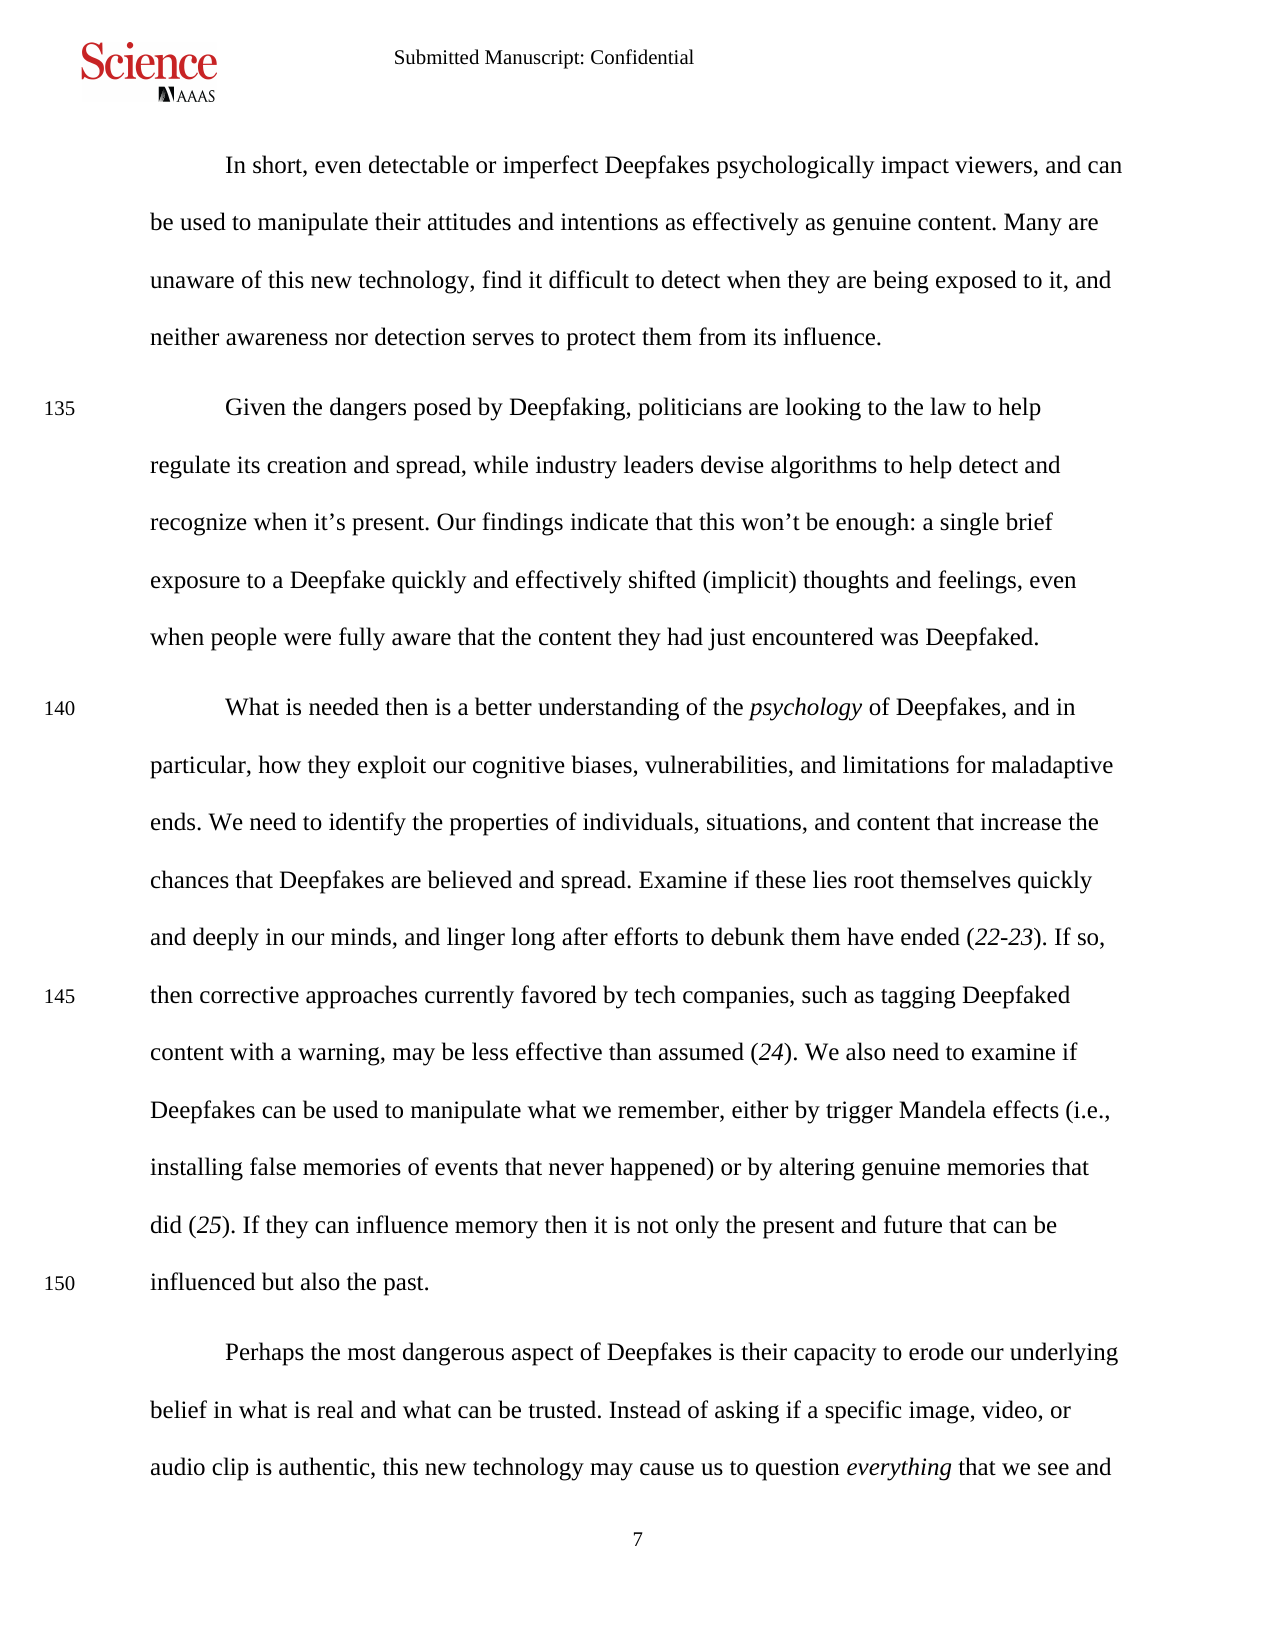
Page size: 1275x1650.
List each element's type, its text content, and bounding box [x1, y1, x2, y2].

text Given the dangers posed by Deepfaking, politicians are looking to the law to help regulate its creation and spread, while industry leaders devise algorithms to help detect and recognize when it’s present. Our findings indicate that this won’t be enough: a single brief exposure to a Deepfake quickly and effectively shifted (implicit) thoughts and feelings, even when people were fully aware that the content they had just encountered was Deepfaked. [150, 392, 1125, 651]
text In short, even detectable or imperfect Deepfakes psychologically impact viewers, and can be used to manipulate their attitudes and intentions as effectively as genuine content. Many are unaware of this new technology, find it difficult to detect when they are being exposed to it, and neither awareness nor detection serves to protect them from its influence. [150, 150, 1125, 351]
picture [81, 42, 217, 102]
